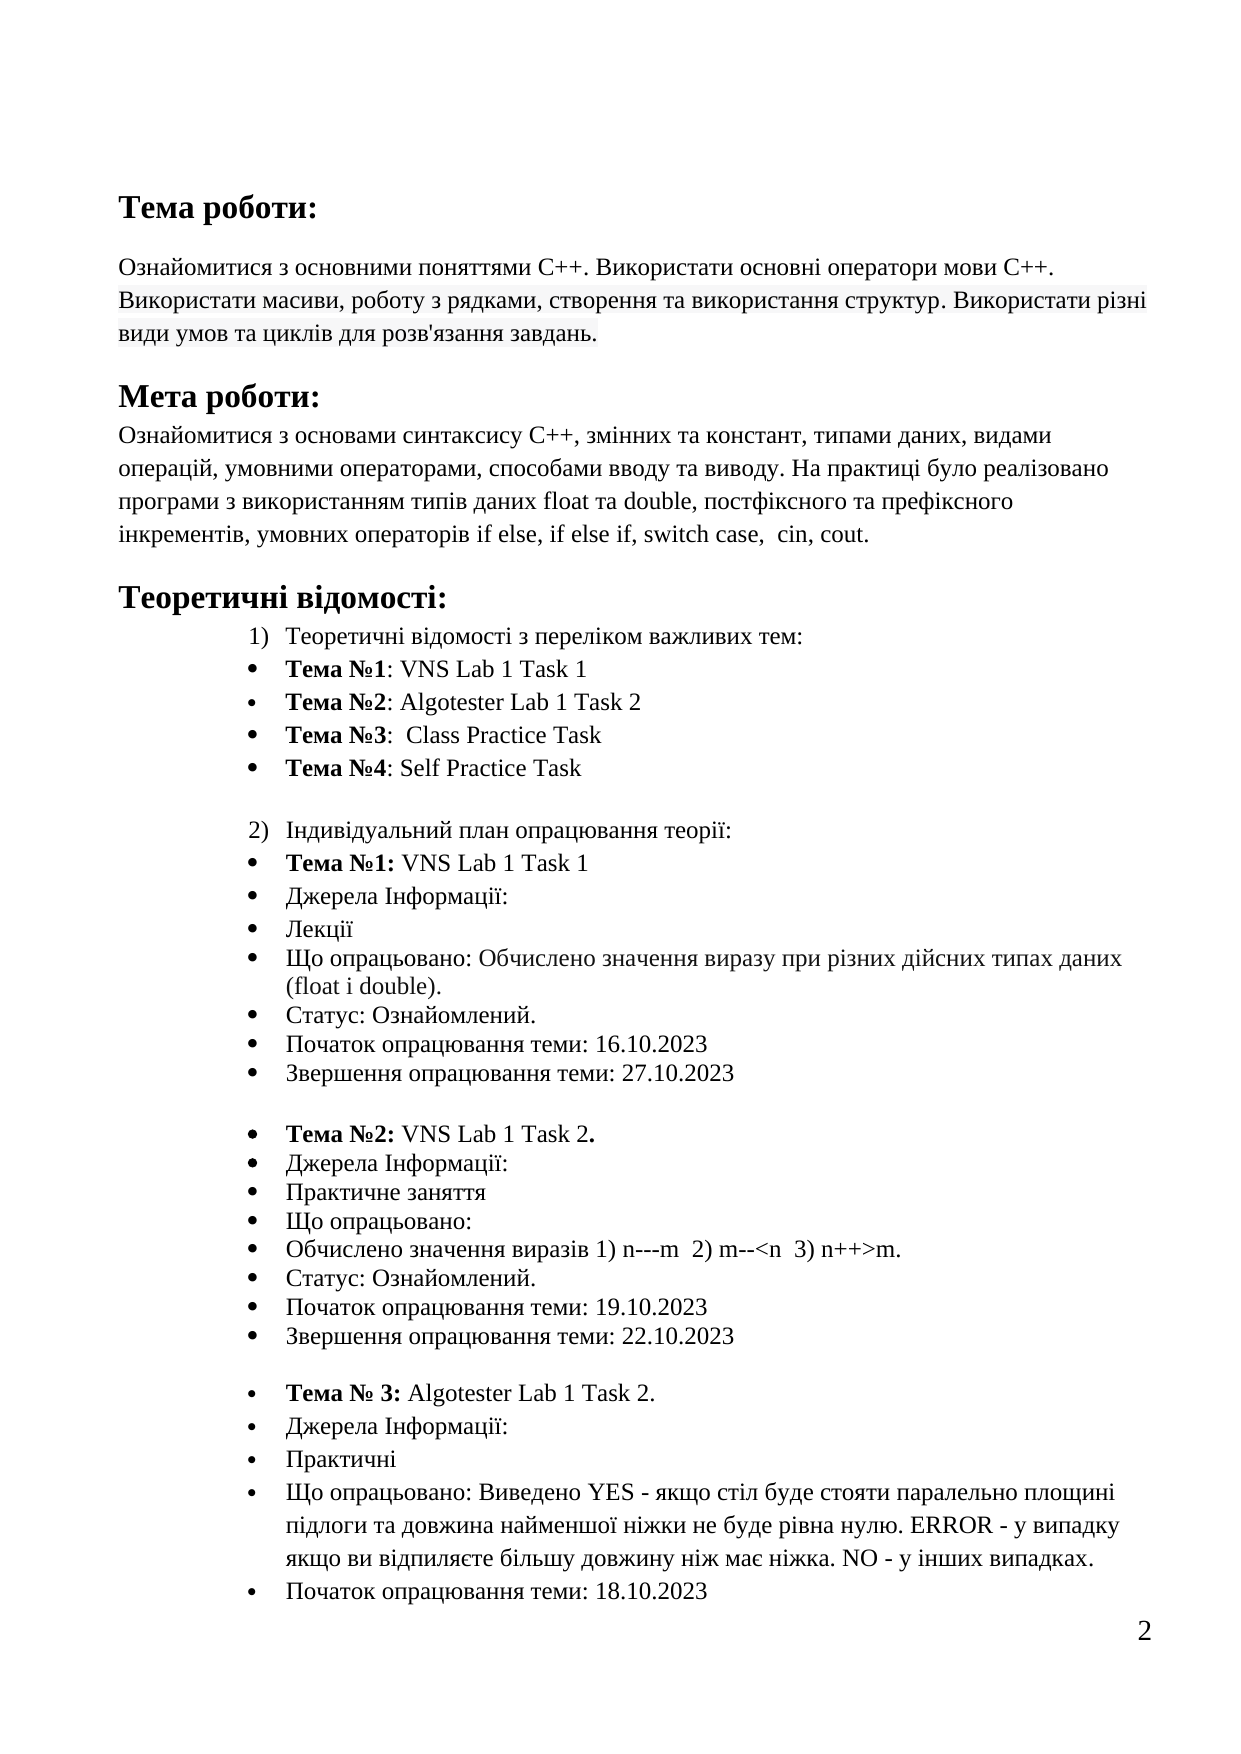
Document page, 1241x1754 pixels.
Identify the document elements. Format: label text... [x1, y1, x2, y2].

list Тема № 3: Algotester Lab 1 Task 2. [248, 1378, 1152, 1407]
list Теоретичні відомості з переліком важливих тем: [248, 621, 1152, 650]
list Лекції [248, 914, 1152, 943]
list Що опрацьовано: [248, 1206, 1152, 1234]
subtitle Теоретичні відомості: [118, 577, 1152, 615]
list Звершення опрацювання теми: 22.10.2023 [248, 1321, 1152, 1349]
list Звершення опрацювання теми: 27.10.2023 [248, 1058, 1152, 1086]
list Тема №2: Algotester Lab 1 Task 2 [248, 687, 1152, 716]
list Практичне заняття [248, 1177, 1152, 1206]
text Ознайомитися з основними поняттями С++. Використати основні оператори мови С++. Використати масиви, роботу з рядками, створення та використання структур. Використати різні види умов та циклів для розв'язання завдань. [118, 252, 1152, 347]
text Ознайомитися з основами синтаксису С++, змінних та констант, типами даних, видами операцій, умовними операторами, способами вводу та виводу. На практиці було реалізовано програми з використанням типів даних float та double, постфіксного та префіксного інкрементів, умовних операторів if else, if else if, switch case, cin, cout. [118, 420, 1152, 548]
list Тема №1: VNS Lab 1 Task 1 [248, 848, 1152, 877]
list Практичні [248, 1444, 1152, 1473]
list Початок опрацювання теми: 18.10.2023 [248, 1576, 1152, 1605]
list Тема №3: Class Practice Task [248, 720, 1152, 749]
list Статус: Ознайомлений. [248, 1000, 1152, 1029]
list Тема №1: VNS Lab 1 Task 1 [248, 654, 1152, 683]
list Початок опрацювання теми: 16.10.2023 [248, 1029, 1152, 1058]
list Тема №2: VNS Lab 1 Task 2. [248, 1119, 1152, 1148]
text Тема роботи: [118, 187, 1152, 225]
list Джерела Інформації: [248, 1148, 1152, 1177]
list Початок опрацювання теми: 19.10.2023 [248, 1292, 1152, 1321]
list Статус: Ознайомлений. [248, 1263, 1152, 1292]
list Джерела Інформації: [248, 1411, 1152, 1440]
list Джерела Інформації: [248, 881, 1152, 910]
list Тема №4: Self Practice Task [248, 753, 1152, 782]
list Обчислено значення виразів 1) n---m 2) m--<n 3) n++>m. [248, 1234, 1152, 1263]
subtitle Мета роботи: [118, 376, 1152, 414]
list Що опрацьовано: Виведено YES - якщо стіл буде стояти паралельно площині підлоги та довжина найменшої ніжки не буде рівна нулю. ERROR - у випадку якщо ви відпиляєте більшу довжину ніж має ніжка. NO - у інших випадках. [248, 1477, 1152, 1572]
list Індивідуальний план опрацювання теорії: [248, 815, 1152, 844]
list Що опрацьовано: Обчислено значення виразу при різних дійсних типах даних (float і double). [248, 943, 1152, 1000]
